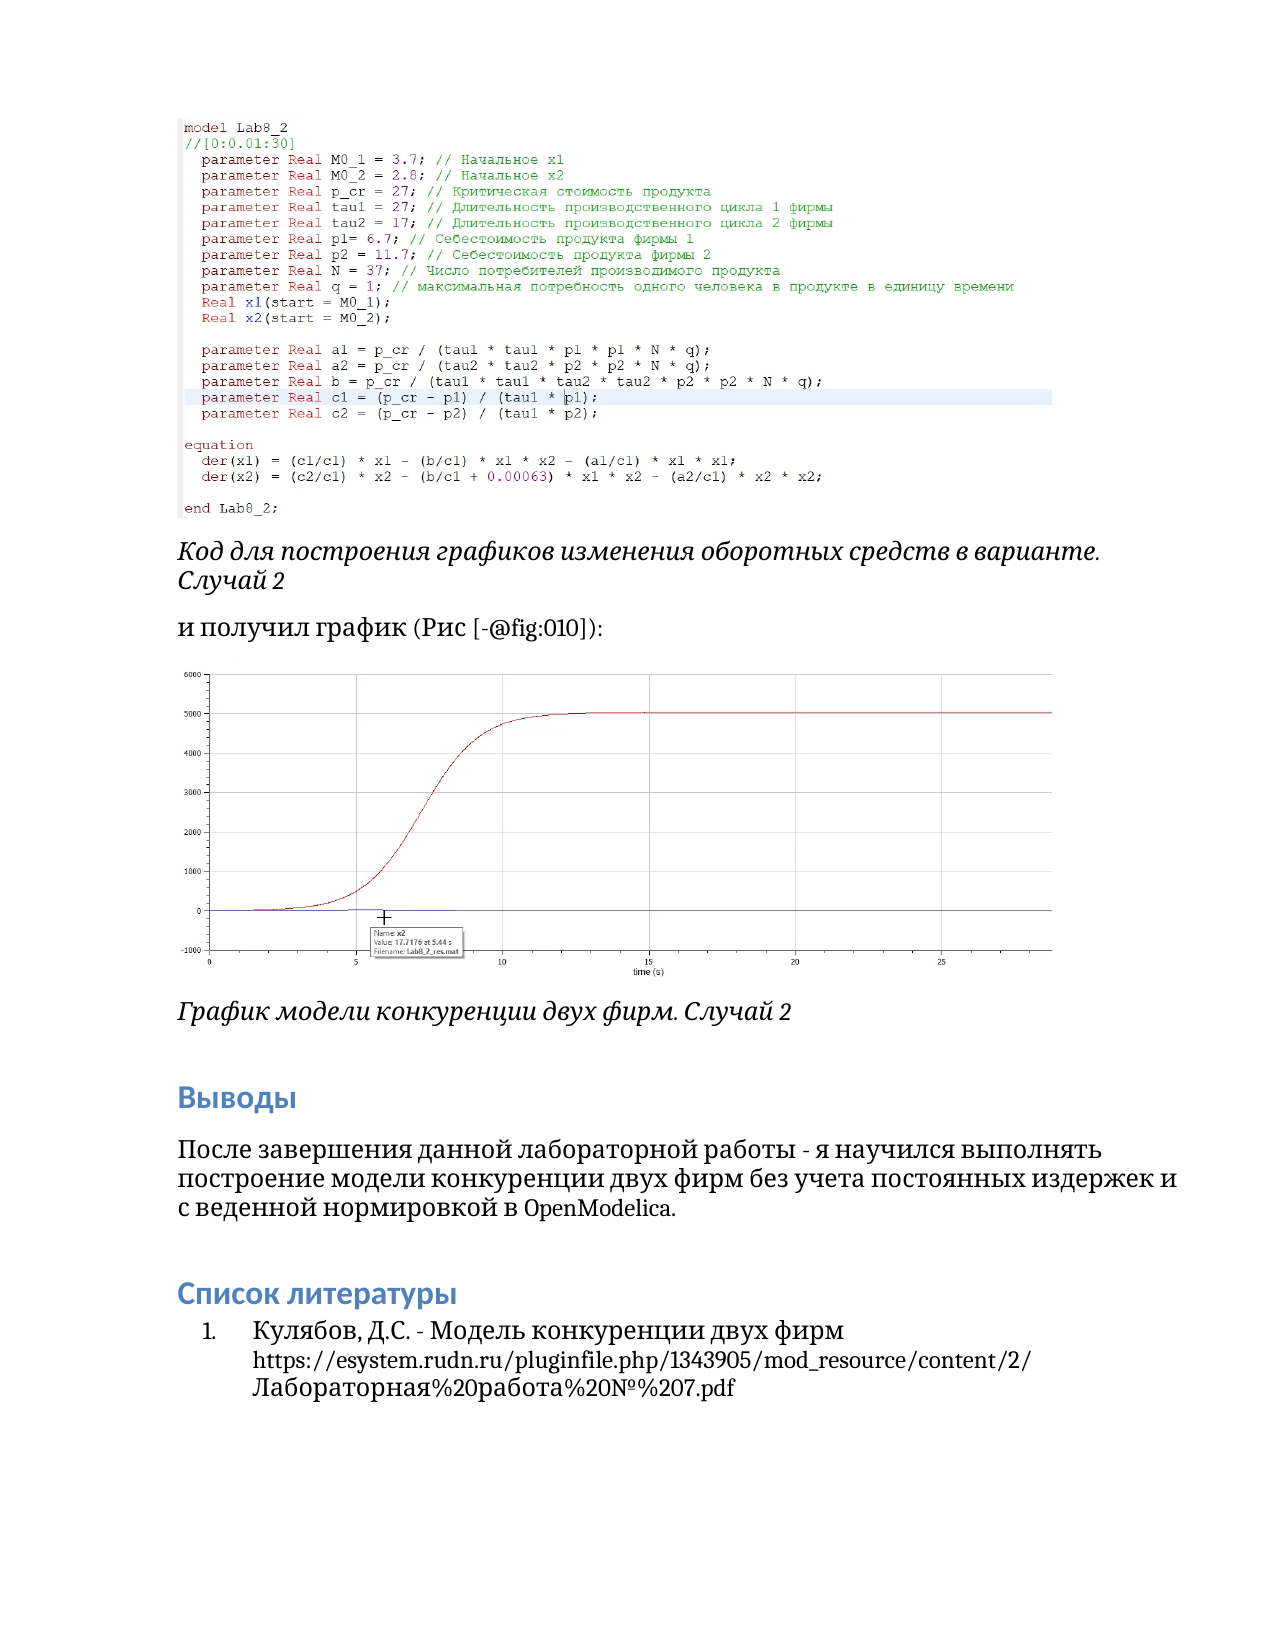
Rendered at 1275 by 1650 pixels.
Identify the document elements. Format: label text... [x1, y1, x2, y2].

list Кулябов, Д.С. - Модель конкуренции двух фирм https://esystem.rudn.ru/pluginfile.php/1343905/mod_resource/content/2/Лабораторная%20работа%20№%207.pdf [202, 1317, 1186, 1403]
subtitle Список литературы [177, 1272, 1186, 1313]
text Код для построения графиков изменения оборотных средств в варианте. Случай 2 [177, 538, 1186, 596]
picture [177, 118, 1053, 518]
text После завершения данной лабораторной работы - я научился выполнять построение модели конкуренции двух фирм без учета постоянных издержек и с веденной нормировкой в OpenModelica. [177, 1136, 1186, 1222]
text и получил график (Рис [-@fig:010]): [177, 614, 1186, 643]
picture [177, 661, 1053, 977]
subtitle Выводы [177, 1077, 1186, 1117]
text График модели конкуренции двух фирм. Случай 2 [177, 998, 1186, 1027]
